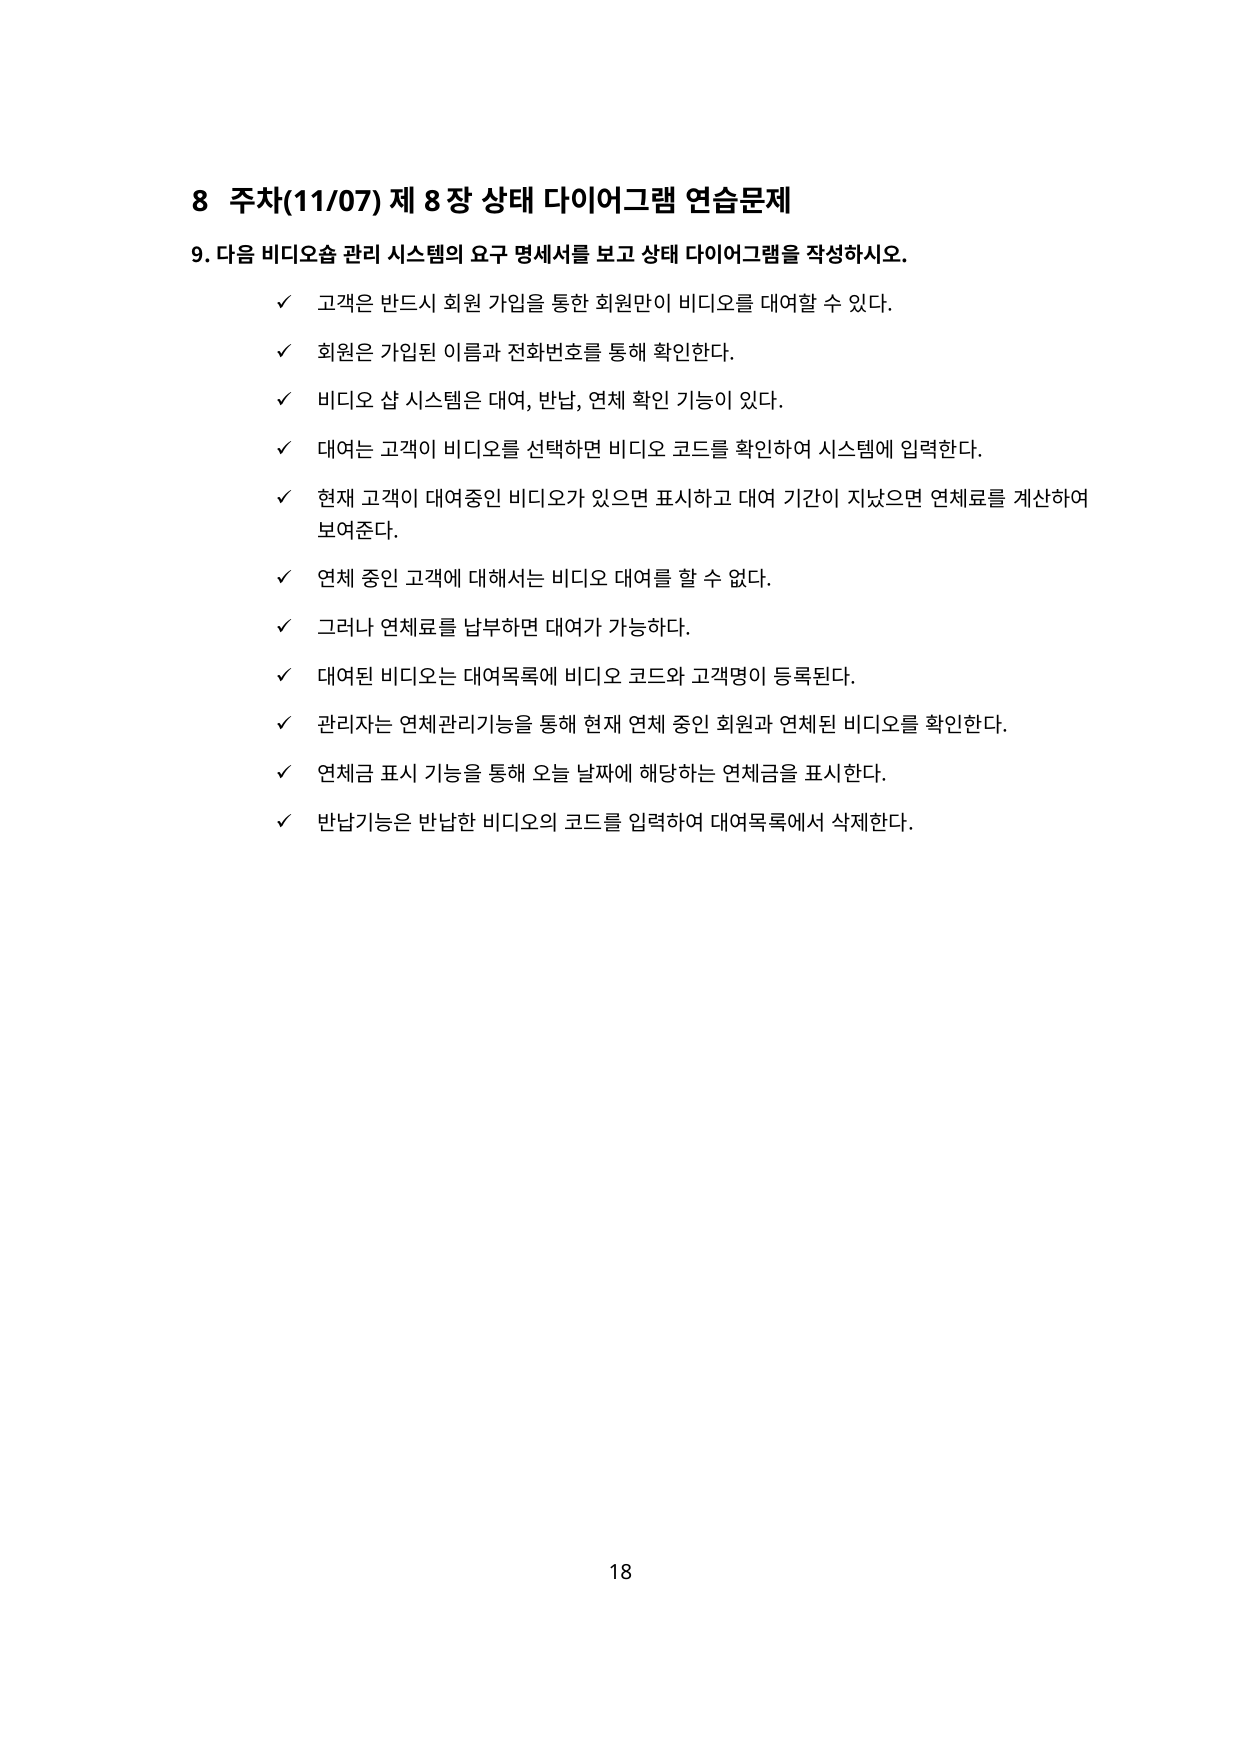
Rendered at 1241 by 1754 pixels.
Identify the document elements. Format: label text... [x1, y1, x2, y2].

list 대여는 고객이 비디오를 선택하면 비디오 코드를 확인하여 시스템에 입력한다. [275, 433, 1090, 463]
list 그러나 연체료를 납부하면 대여가 가능하다. [275, 611, 1090, 641]
list 관리자는 연체관리기능을 통해 현재 연체 중인 회원과 연체된 비디오를 확인한다. [275, 708, 1090, 739]
subtitle 9. 다음 비디오숍 관리 시스템의 요구 명세서를 보고 상태 다이어그램을 작성하시오. [192, 239, 1090, 269]
subtitle 주차(11/07) 제 8장 상태 다이어그램 연습문제 [192, 177, 1090, 219]
list 비디오 샵 시스템은 대여, 반납, 연체 확인 기능이 있다. [275, 385, 1090, 415]
list 연체금 표시 기능을 통해 오늘 날짜에 해당하는 연체금을 표시한다. [275, 757, 1090, 787]
list 고객은 반드시 회원 가입을 통한 회원만이 비디오를 대여할 수 있다. [275, 287, 1090, 318]
list 연체 중인 고객에 대해서는 비디오 대여를 할 수 없다. [275, 563, 1090, 593]
list 현재 고객이 대여중인 비디오가 있으면 표시하고 대여 기간이 지났으면 연체료를 계산하여 보여준다. [275, 482, 1090, 544]
list 반납기능은 반납한 비디오의 코드를 입력하여 대여목록에서 삭제한다. [275, 806, 1090, 836]
list 대여된 비디오는 대여목록에 비디오 코드와 고객명이 등록된다. [275, 660, 1090, 690]
list 회원은 가입된 이름과 전화번호를 통해 확인한다. [275, 336, 1090, 366]
